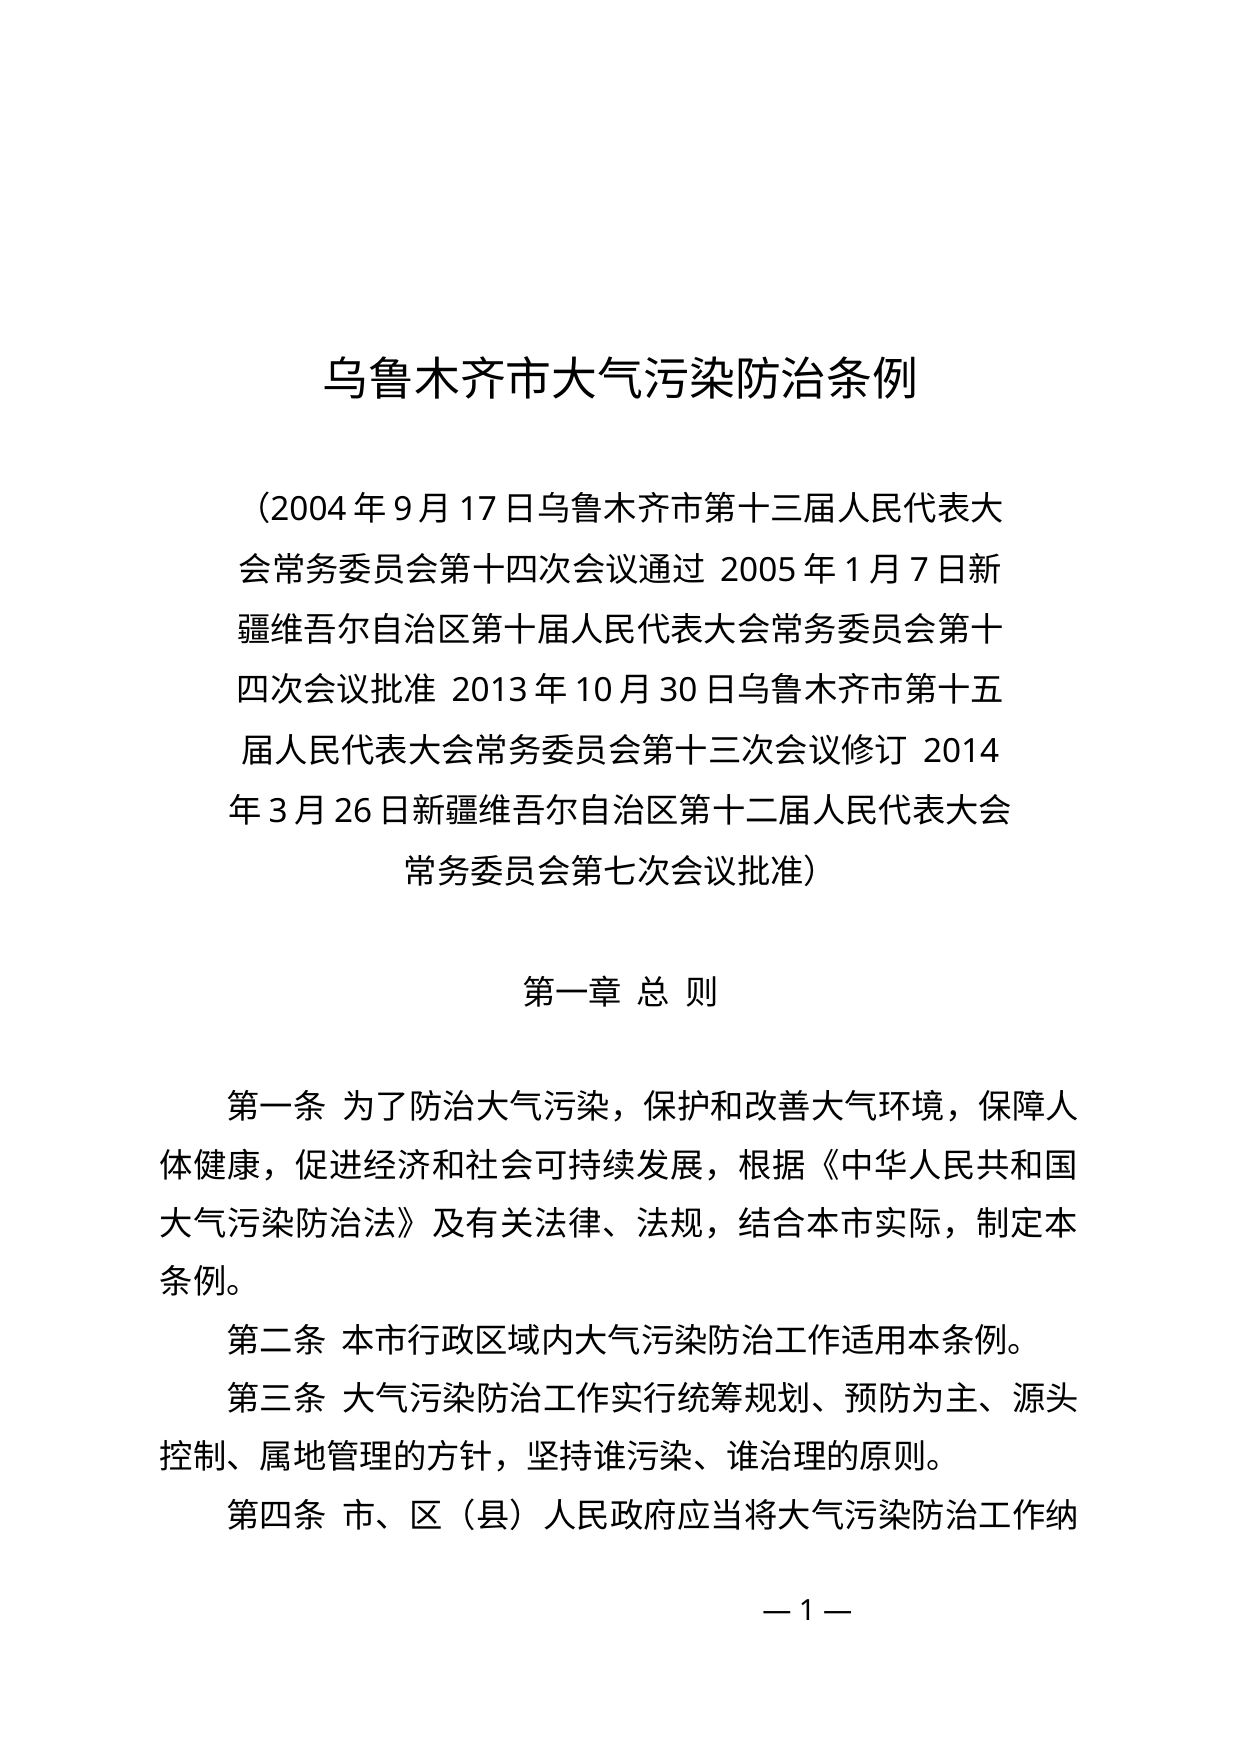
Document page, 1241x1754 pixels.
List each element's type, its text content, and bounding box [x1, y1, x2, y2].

text 乌鲁木齐市大气污染防治条例 [159, 349, 1081, 407]
text 第一条 为了防治大气污染，保护和改善大气环境，保障人体健康，促进经济和社会可持续发展，根据《中华人民共和国大气污染防治法》及有关法律、法规，结合本市实际，制定本条例。 [159, 1072, 1081, 1305]
text 第一章 总 则 [159, 953, 1081, 1014]
text 第二条 本市行政区域内大气污染防治工作适用本条例。 [159, 1305, 1081, 1364]
text 第三条 大气污染防治工作实行统筹规划、预防为主、源头控制、属地管理的方针，坚持谁污染、谁治理的原则。 [159, 1364, 1081, 1480]
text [159, 1480, 1081, 1539]
text （2004年9月17日乌鲁木齐市第十三届人民代表大会常务委员会第十四次会议通过 2005年 1月7日新疆维吾尔自治区第十届人民代表大会常务委员会第十四次会议批准 2013年10月30日乌鲁木齐市第十五届人民代表大会常务委员会第十三次会议修订 2014年3月26日新疆维吾尔自治区第十二届人民代表大会常务委员会第七次会议批准） [225, 470, 1015, 893]
